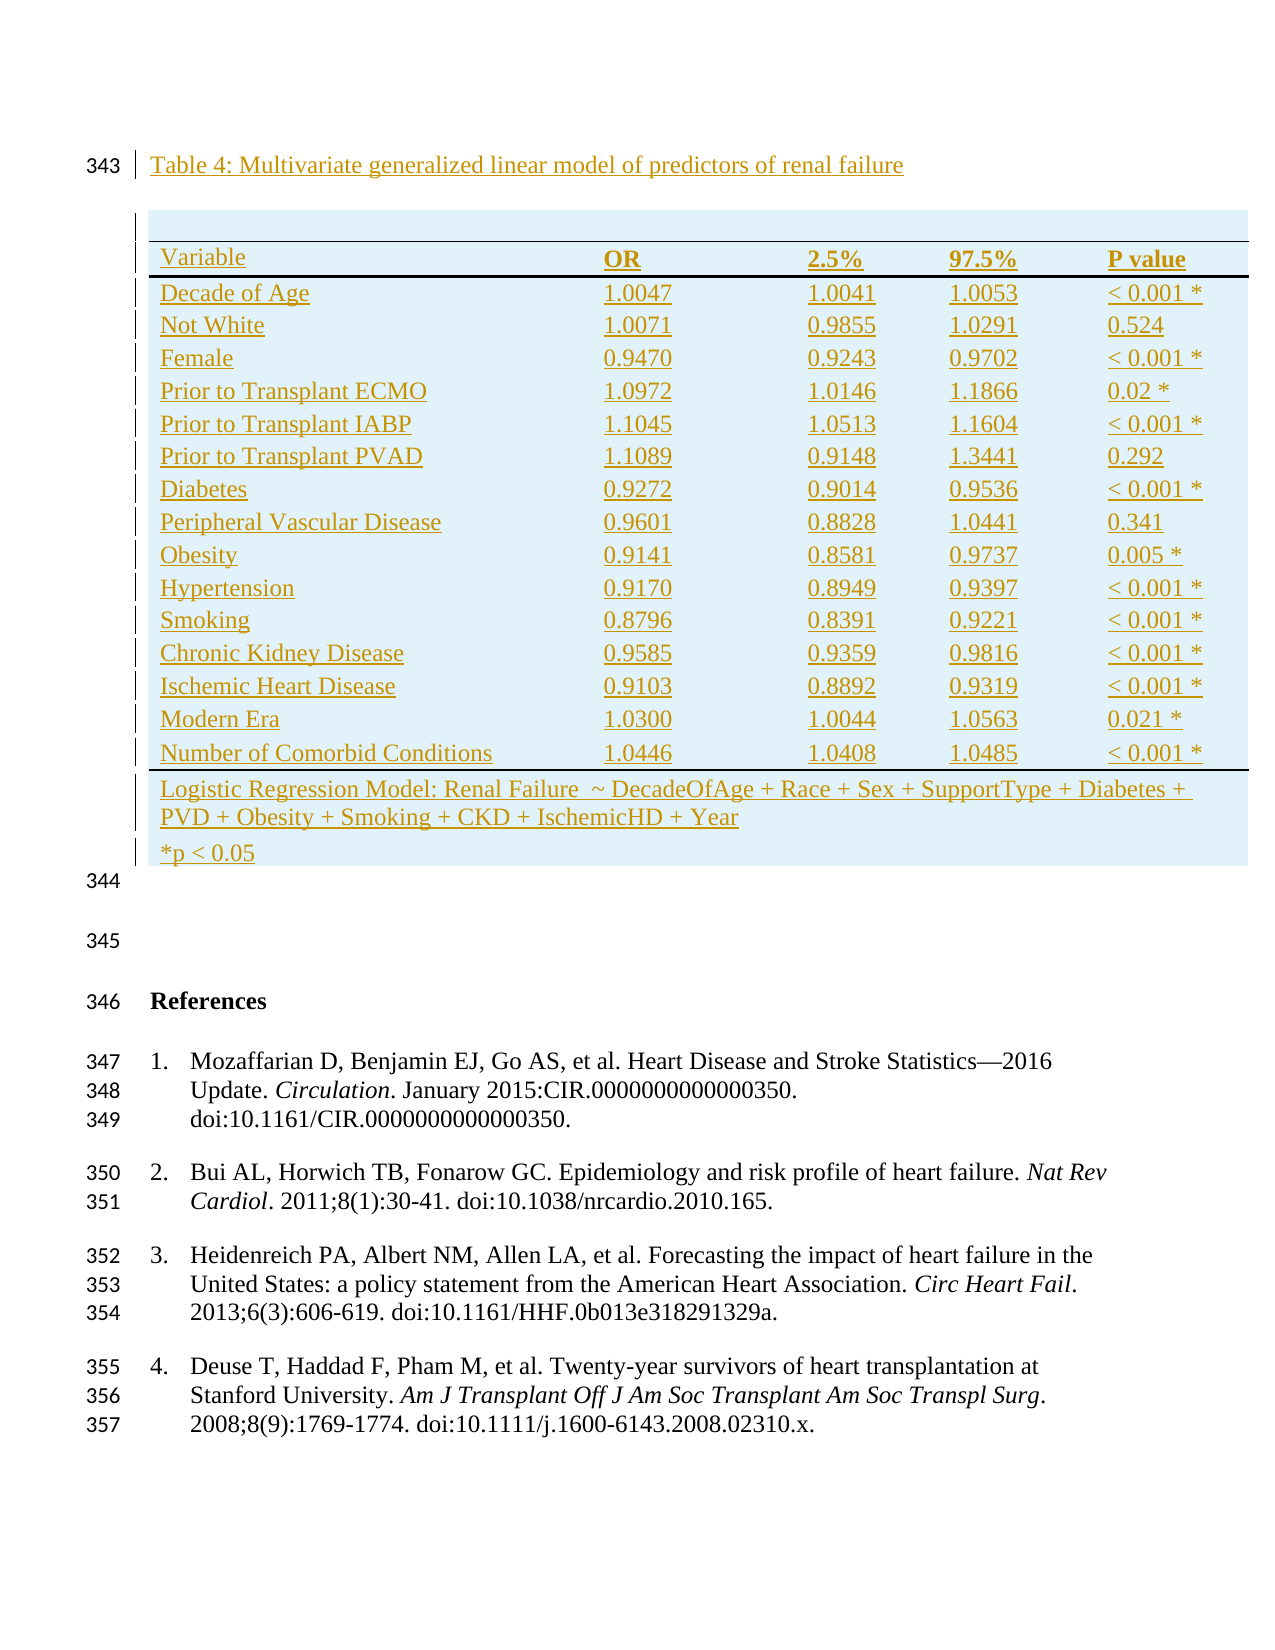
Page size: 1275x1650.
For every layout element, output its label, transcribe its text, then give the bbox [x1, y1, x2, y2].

text 3. Heidenreich PA, Albert NM, Allen LA, et al. Forecasting the impact of heart failure in the United States: a policy statement from the American Heart Association. Circ Heart Fail. 2013;6(3):606-619. doi:10.1161/HHF.0b013e318291329a. [150, 1240, 1125, 1326]
text 1. Mozaffarian D, Benjamin EJ, Go AS, et al. Heart Disease and Stroke Statistics—2016 Update. Circulation. January 2015:CIR.0000000000000350. doi:10.1161/CIR.0000000000000350. [150, 1046, 1125, 1132]
text 4. Deuse T, Haddad F, Pham M, et al. Twenty-year survivors of heart transplantation at Stanford University. Am J Transplant Off J Am Soc Transplant Am Soc Transpl Surg. 2008;8(9):1769-1774. doi:10.1111/j.1600-6143.2008.02310.x. [150, 1351, 1125, 1437]
text 2. Bui AL, Horwich TB, Fonarow GC. Epidemiology and risk profile of heart failure. Nat Rev Cardiol. 2011;8(1):30-41. doi:10.1038/nrcardio.2010.165. [150, 1157, 1125, 1215]
text References [150, 986, 1125, 1015]
